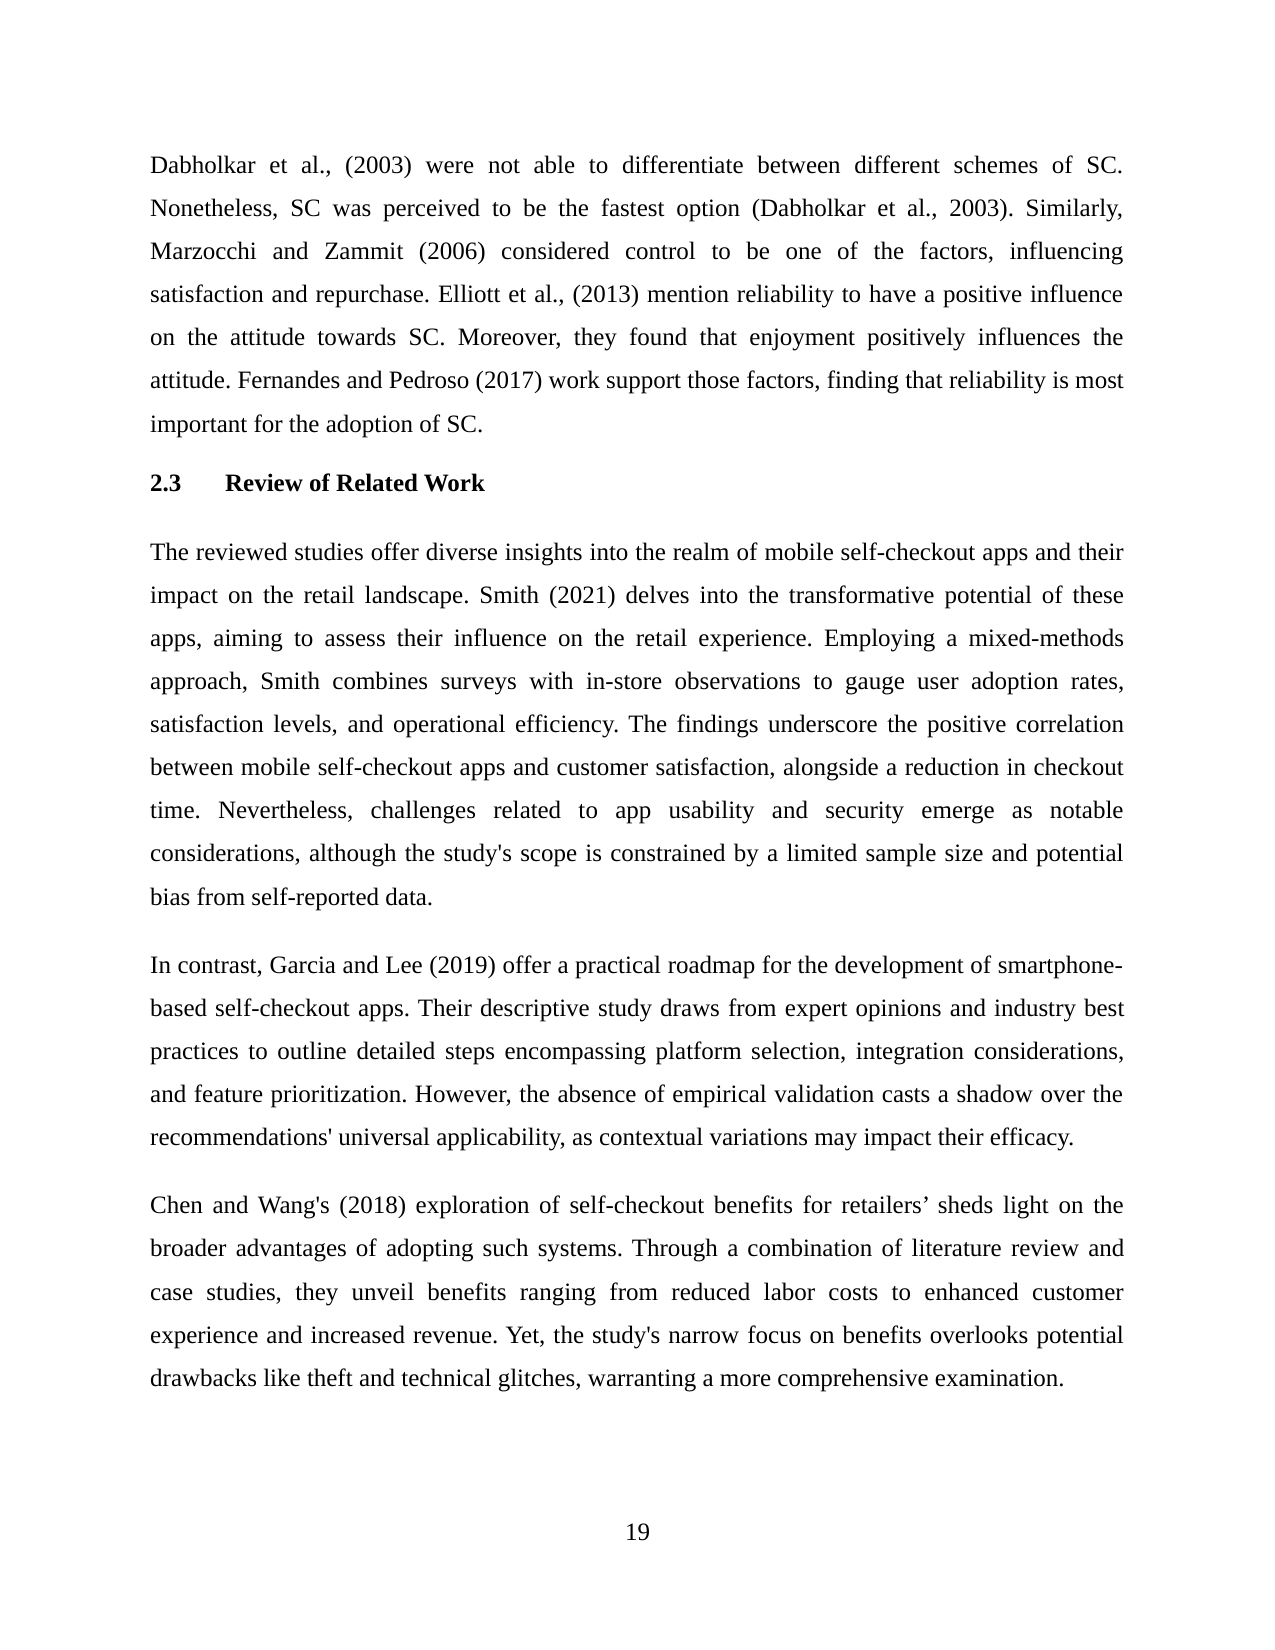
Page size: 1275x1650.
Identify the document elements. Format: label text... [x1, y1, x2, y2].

text Chen and Wang's (2018) exploration of self-checkout benefits for retailers’ sheds light on the broader advantages of adopting such systems. Through a combination of literature review and case studies, they unveil benefits ranging from reduced labor costs to enhanced customer experience and increased revenue. Yet, the study's narrow focus on benefits overlooks potential drawbacks like theft and technical glitches, warranting a more comprehensive examination. [150, 1190, 1125, 1392]
subtitle 2.3 Review of Related Work [150, 468, 1125, 497]
text In contrast, Garcia and Lee (2019) offer a practical roadmap for the development of smartphone-based self-checkout apps. Their descriptive study draws from expert opinions and industry best practices to outline detailed steps encompassing platform selection, integration considerations, and feature prioritization. However, the absence of empirical validation casts a shadow over the recommendations' universal applicability, as contextual variations may impact their efficacy. [150, 950, 1125, 1151]
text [150, 150, 1125, 437]
text The reviewed studies offer diverse insights into the realm of mobile self-checkout apps and their impact on the retail landscape. Smith (2021) delves into the transformative potential of these apps, aiming to assess their influence on the retail experience. Employing a mixed-methods approach, Smith combines surveys with in-store observations to gauge user adoption rates, satisfaction levels, and operational efficiency. The findings underscore the positive correlation between mobile self-checkout apps and customer satisfaction, alongside a reduction in checkout time. Nevertheless, challenges related to app usability and security emerge as notable considerations, although the study's scope is constrained by a limited sample size and potential bias from self-reported data. [150, 537, 1125, 910]
